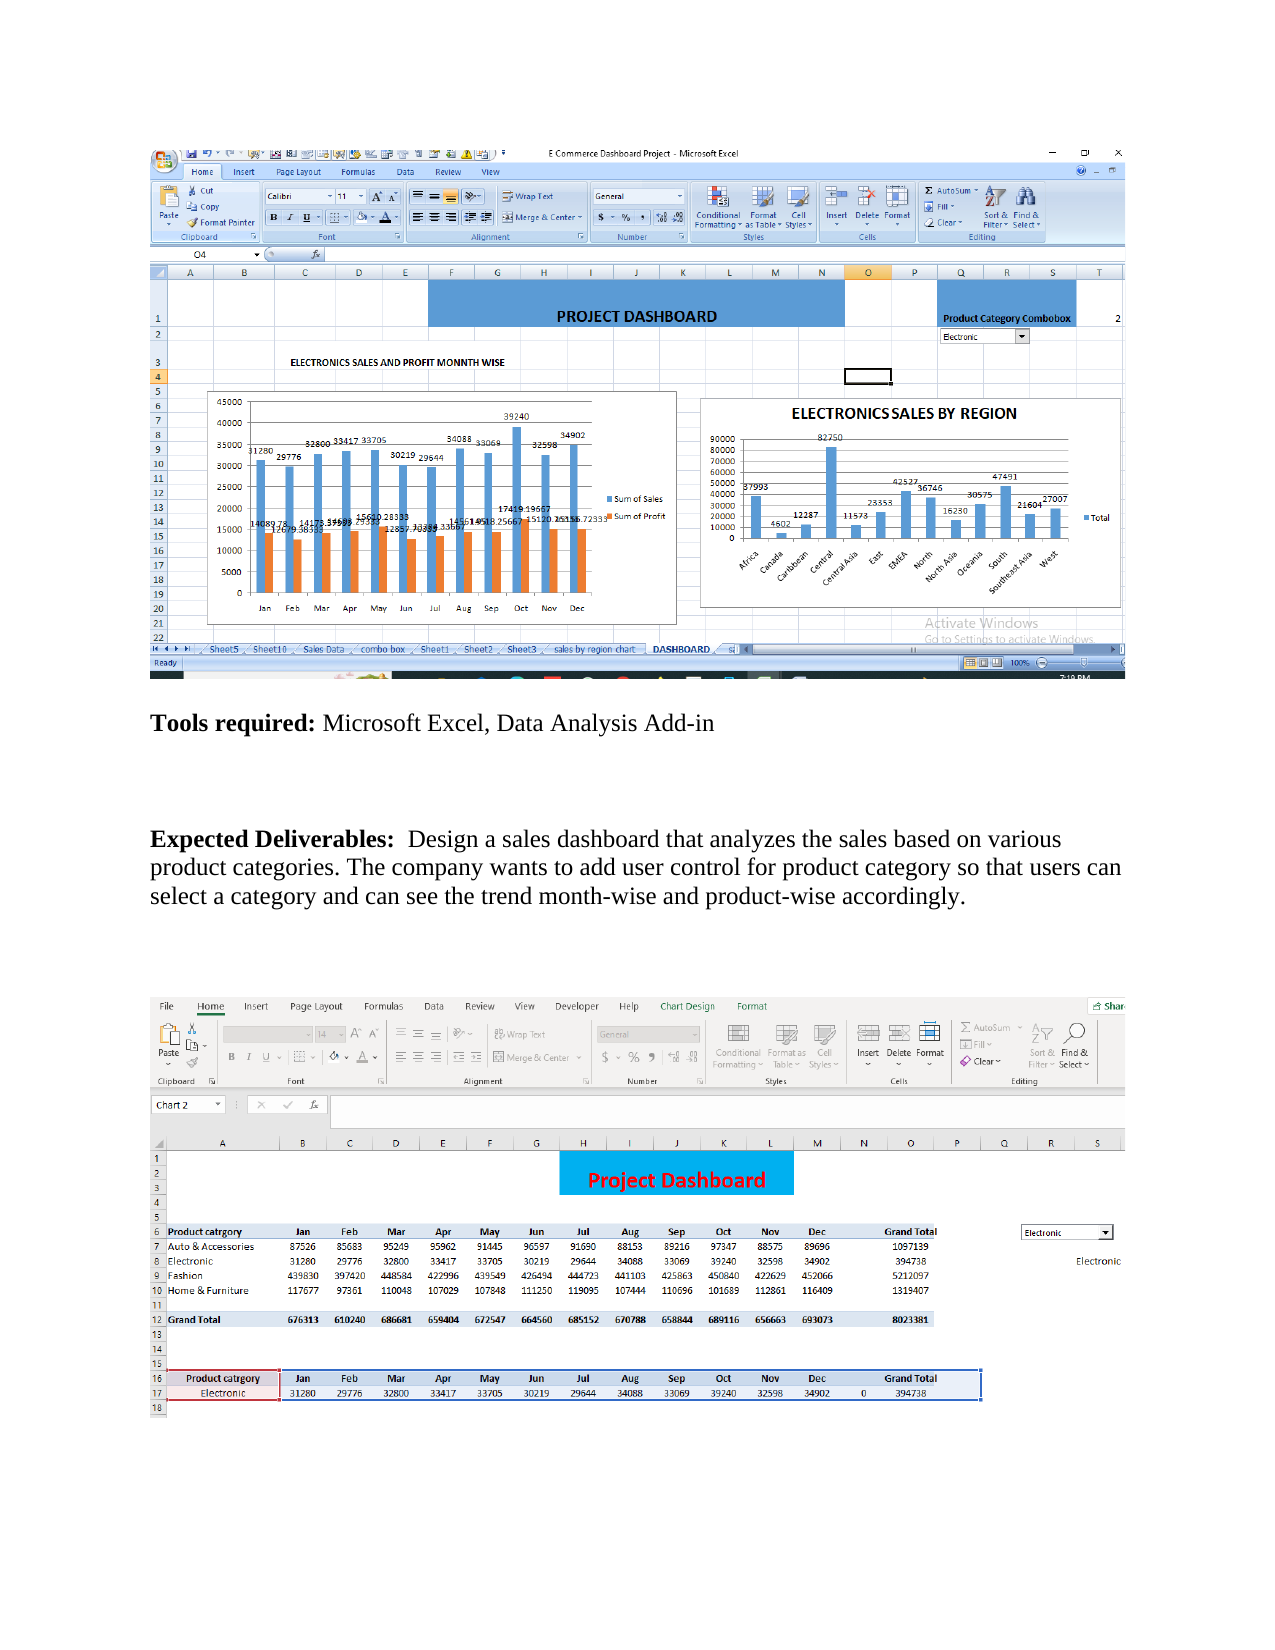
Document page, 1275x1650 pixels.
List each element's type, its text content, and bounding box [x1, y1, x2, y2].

picture [150, 150, 1125, 679]
picture [150, 997, 1125, 1418]
text Tools required: Microsoft Excel, Data Analysis Add-in [150, 708, 1125, 737]
text Expected Deliverables: Design a sales dashboard that analyzes the sales based on various product categories. The company wants to add user control for product category so that users can select a category and can see the trend month-wise and product-wise accordingly. [150, 824, 1125, 910]
